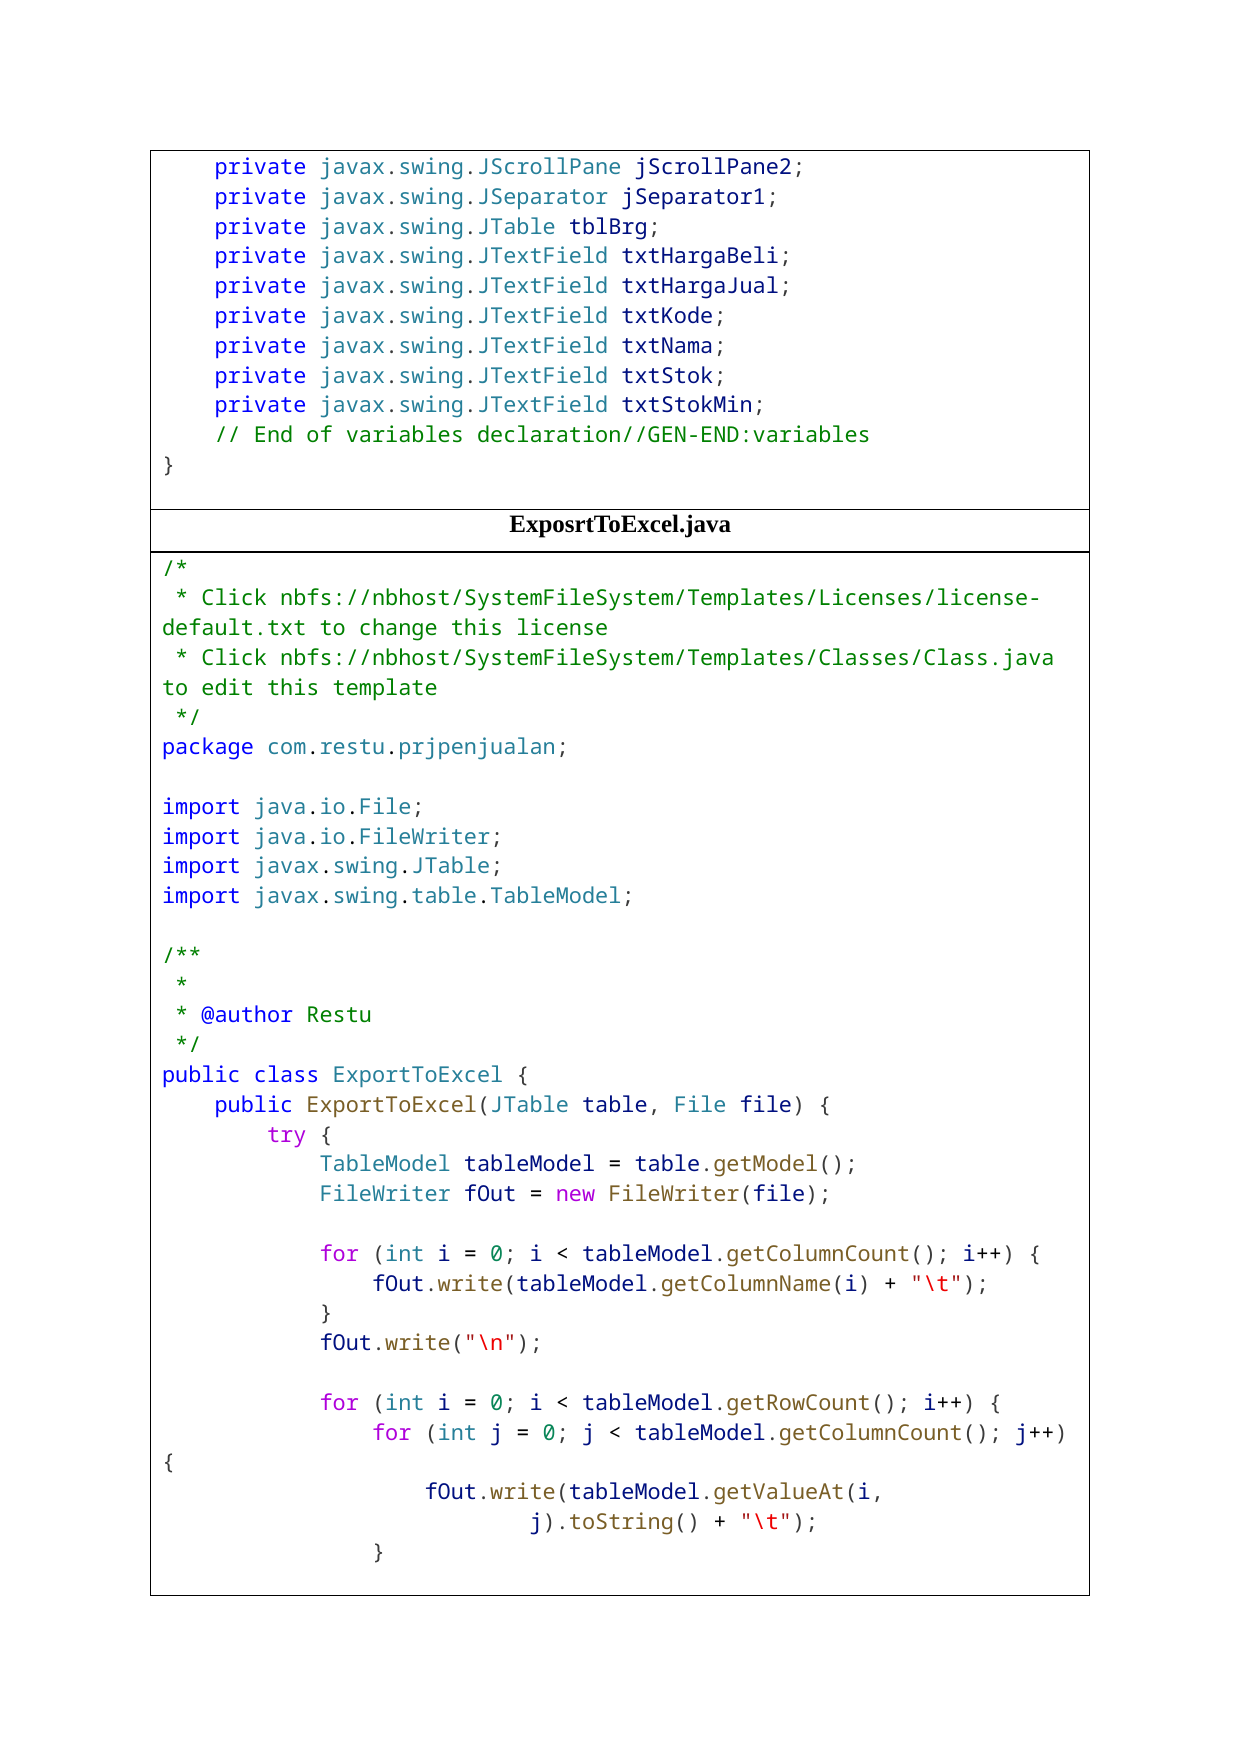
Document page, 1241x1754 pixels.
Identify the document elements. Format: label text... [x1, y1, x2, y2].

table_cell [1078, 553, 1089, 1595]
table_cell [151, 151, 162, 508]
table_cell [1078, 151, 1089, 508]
table_cell ExposrtToExcel.java [151, 510, 1089, 551]
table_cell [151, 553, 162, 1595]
